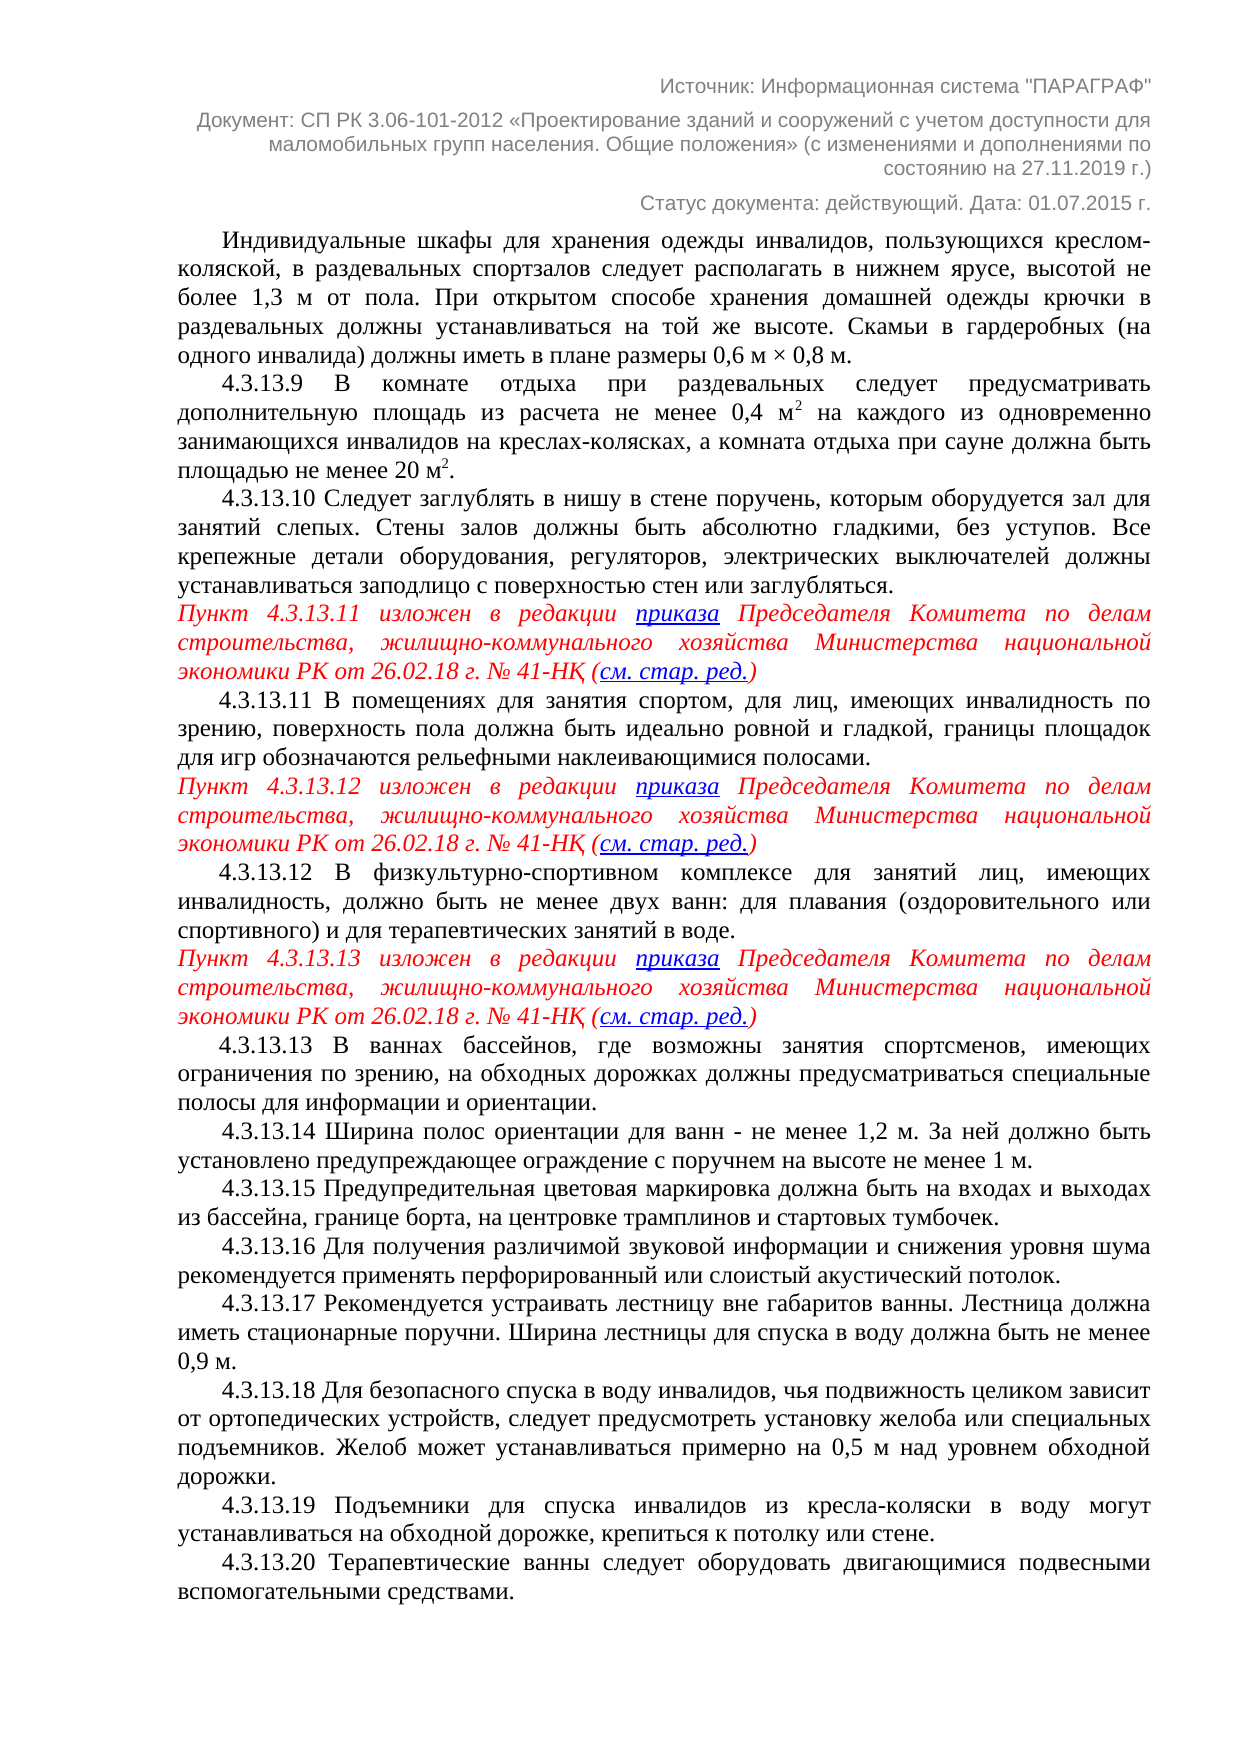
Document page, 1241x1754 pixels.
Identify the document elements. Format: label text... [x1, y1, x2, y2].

text Индивидуальные шкафы для хранения одежды инвалидов, пользующихся креслом-коляской, в раздевальных спортзалов следует располагать в нижнем ярусе, высотой не более 1,3 м от пола. При открытом способе хранения домашней одежды крючки в раздевальных должны устанавливаться на той же высоте. Скамьи в гардеробных (на одного инвалида) должны иметь в плане размеры 0,6 м × 0,8 м. [177, 225, 1152, 368]
text 4.3.13.14 Ширина полос ориентации для ванн - не менее 1,2 м. За ней должно быть установлено предупреждающее ограждение с поручнем на высоте не менее 1 м. [177, 1116, 1152, 1173]
text 4.3.13.13 В ваннах бассейнов, где возможны занятия спортсменов, имеющих ограничения по зрению, на обходных дорожках должны предусматриваться специальные полосы для информации и ориентации. [177, 1030, 1152, 1116]
text 4.3.13.16 Для получения различимой звуковой информации и снижения уровня шума рекомендуется применять перфорированный или слоистый акустический потолок. [177, 1231, 1152, 1288]
text Пункт 4.3.13.11 изложен в редакции приказа Председателя Комитета по делам строительства, жилищно-коммунального хозяйства Министерства национальной экономики РК от 26.02.18 г. № 41-НҚ (см. стар. ред.) [177, 598, 1152, 685]
text Пункт 4.3.13.12 изложен в редакции приказа Председателя Комитета по делам строительства, жилищно-коммунального хозяйства Министерства национальной экономики РК от 26.02.18 г. № 41-НҚ (см. стар. ред.) [177, 771, 1152, 857]
text 4.3.13.9 В комнате отдыха при раздевальных следует предусматривать дополнительную площадь из расчета не менее 0,4 м2 на каждого из одновременно занимающихся инвалидов на креслах-колясках, а комната отдыха при сауне должна быть площадью не менее 20 м2. [177, 368, 1152, 483]
text 4.3.13.15 Предупредительная цветовая маркировка должна быть на входах и выходах из бассейна, границе борта, на центровке трамплинов и стартовых тумбочек. [177, 1173, 1152, 1231]
text 4.3.13.17 Рекомендуется устраивать лестницу вне габаритов ванны. Лестница должна иметь стационарные поручни. Ширина лестницы для спуска в воду должна быть не менее 0,9 м. [177, 1288, 1152, 1375]
text 4.3.13.20 Терапевтические ванны следует оборудовать двигающимися подвесными вспомогательными средствами. [177, 1547, 1152, 1605]
text 4.3.13.11 В помещениях для занятия спортом, для лиц, имеющих инвалидность по зрению, поверхность пола должна быть идеально ровной и гладкой, границы площадок для игр обозначаются рельефными наклеивающимися полосами. [177, 685, 1152, 771]
text 4.3.13.10 Следует заглублять в нишу в стене поручень, которым оборудуется зал для занятий слепых. Стены залов должны быть абсолютно гладкими, без уступов. Все крепежные детали оборудования, регуляторов, электрических выключателей должны устанавливаться заподлицо с поверхностью стен или заглубляться. [177, 483, 1152, 598]
text Пункт 4.3.13.13 изложен в редакции приказа Председателя Комитета по делам строительства, жилищно-коммунального хозяйства Министерства национальной экономики РК от 26.02.18 г. № 41-НҚ (см. стар. ред.) [177, 943, 1152, 1030]
text 4.3.13.19 Подъемники для спуска инвалидов из кресла-коляски в воду могут устанавливаться на обходной дорожке, крепиться к потолку или стене. [177, 1490, 1152, 1547]
text 4.3.13.18 Для безопасного спуска в воду инвалидов, чья подвижность целиком зависит от ортопедических устройств, следует предусмотреть установку желоба или специальных подъемников. Желоб может устанавливаться примерно на 0,5 м над уровнем обходной дорожки. [177, 1375, 1152, 1490]
text 4.3.13.12 В физкультурно-спортивном комплексе для занятий лиц, имеющих инвалидность, должно быть не менее двух ванн: для плавания (оздоровительного или спортивного) и для терапевтических занятий в воде. [177, 857, 1152, 943]
